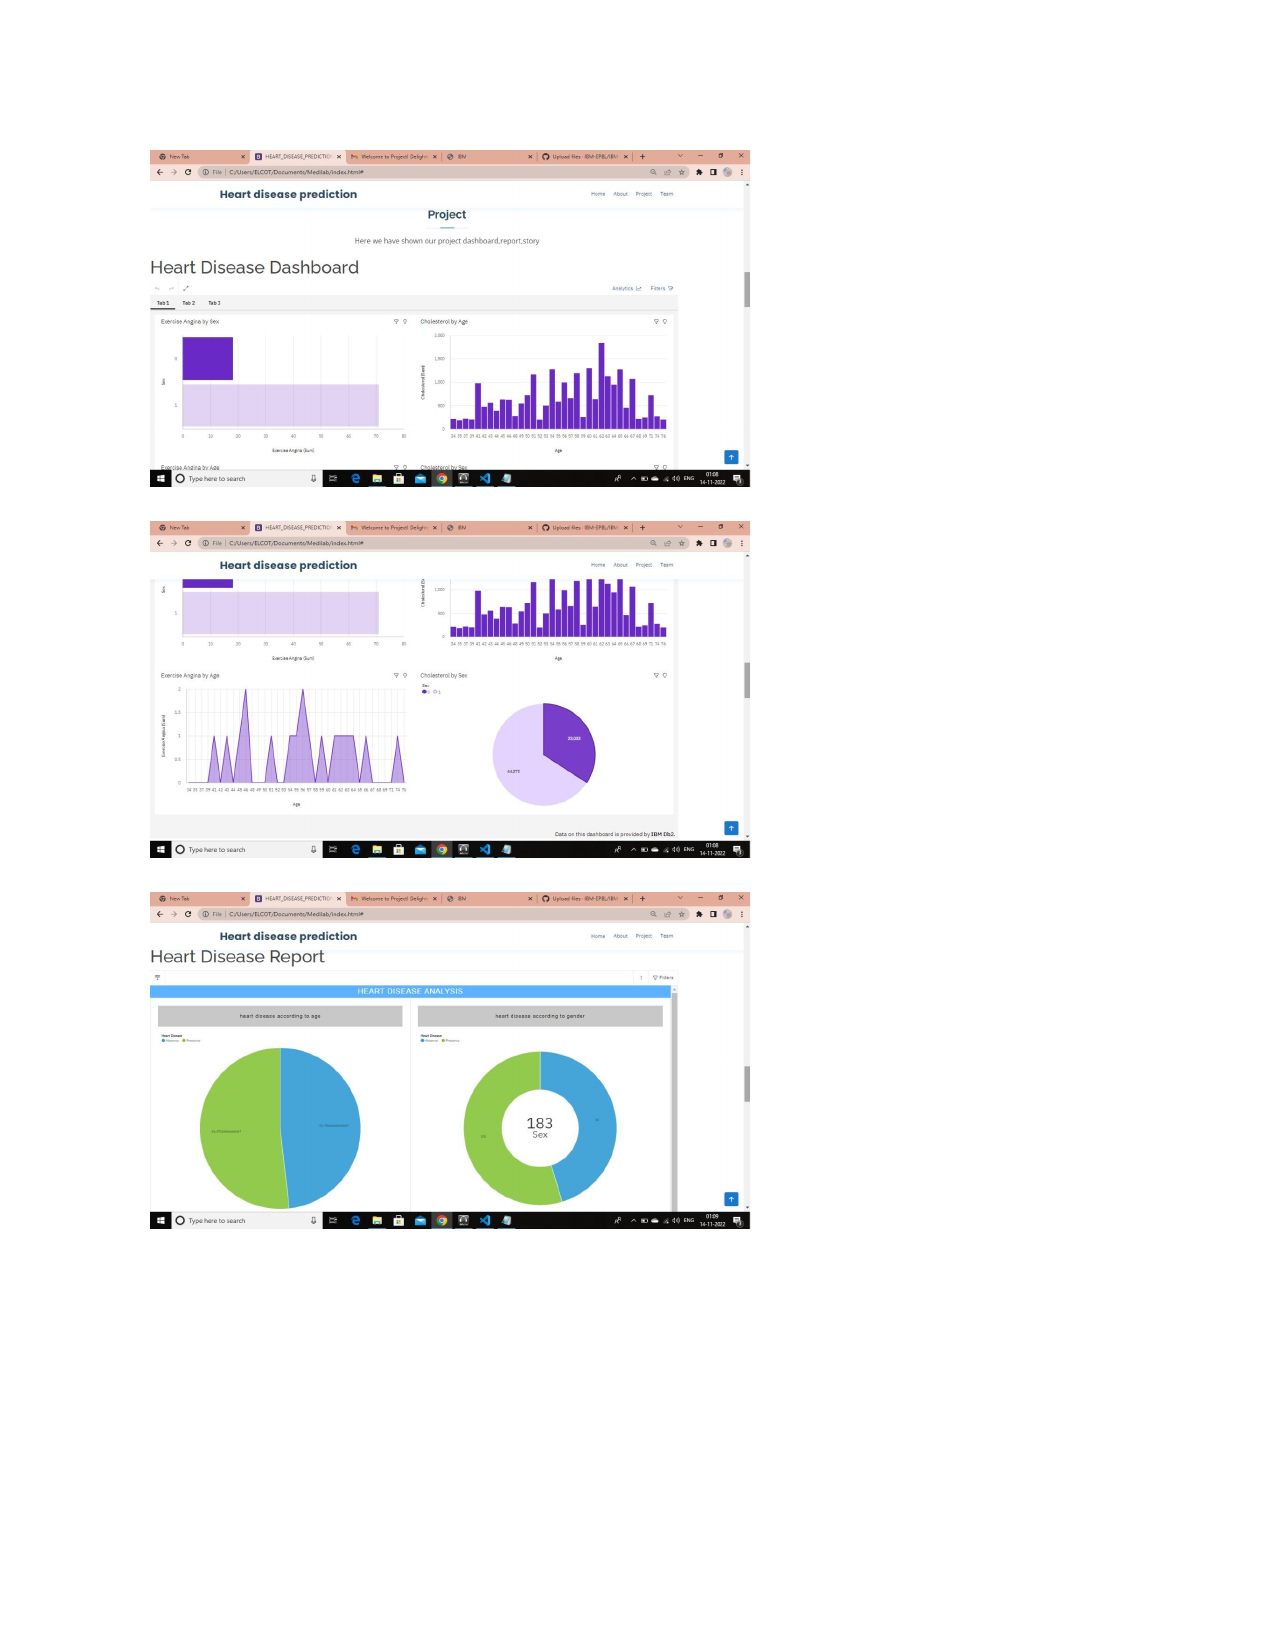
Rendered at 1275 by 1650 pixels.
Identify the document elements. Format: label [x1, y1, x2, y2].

picture [150, 892, 750, 1229]
picture [150, 521, 750, 858]
picture [150, 150, 750, 487]
